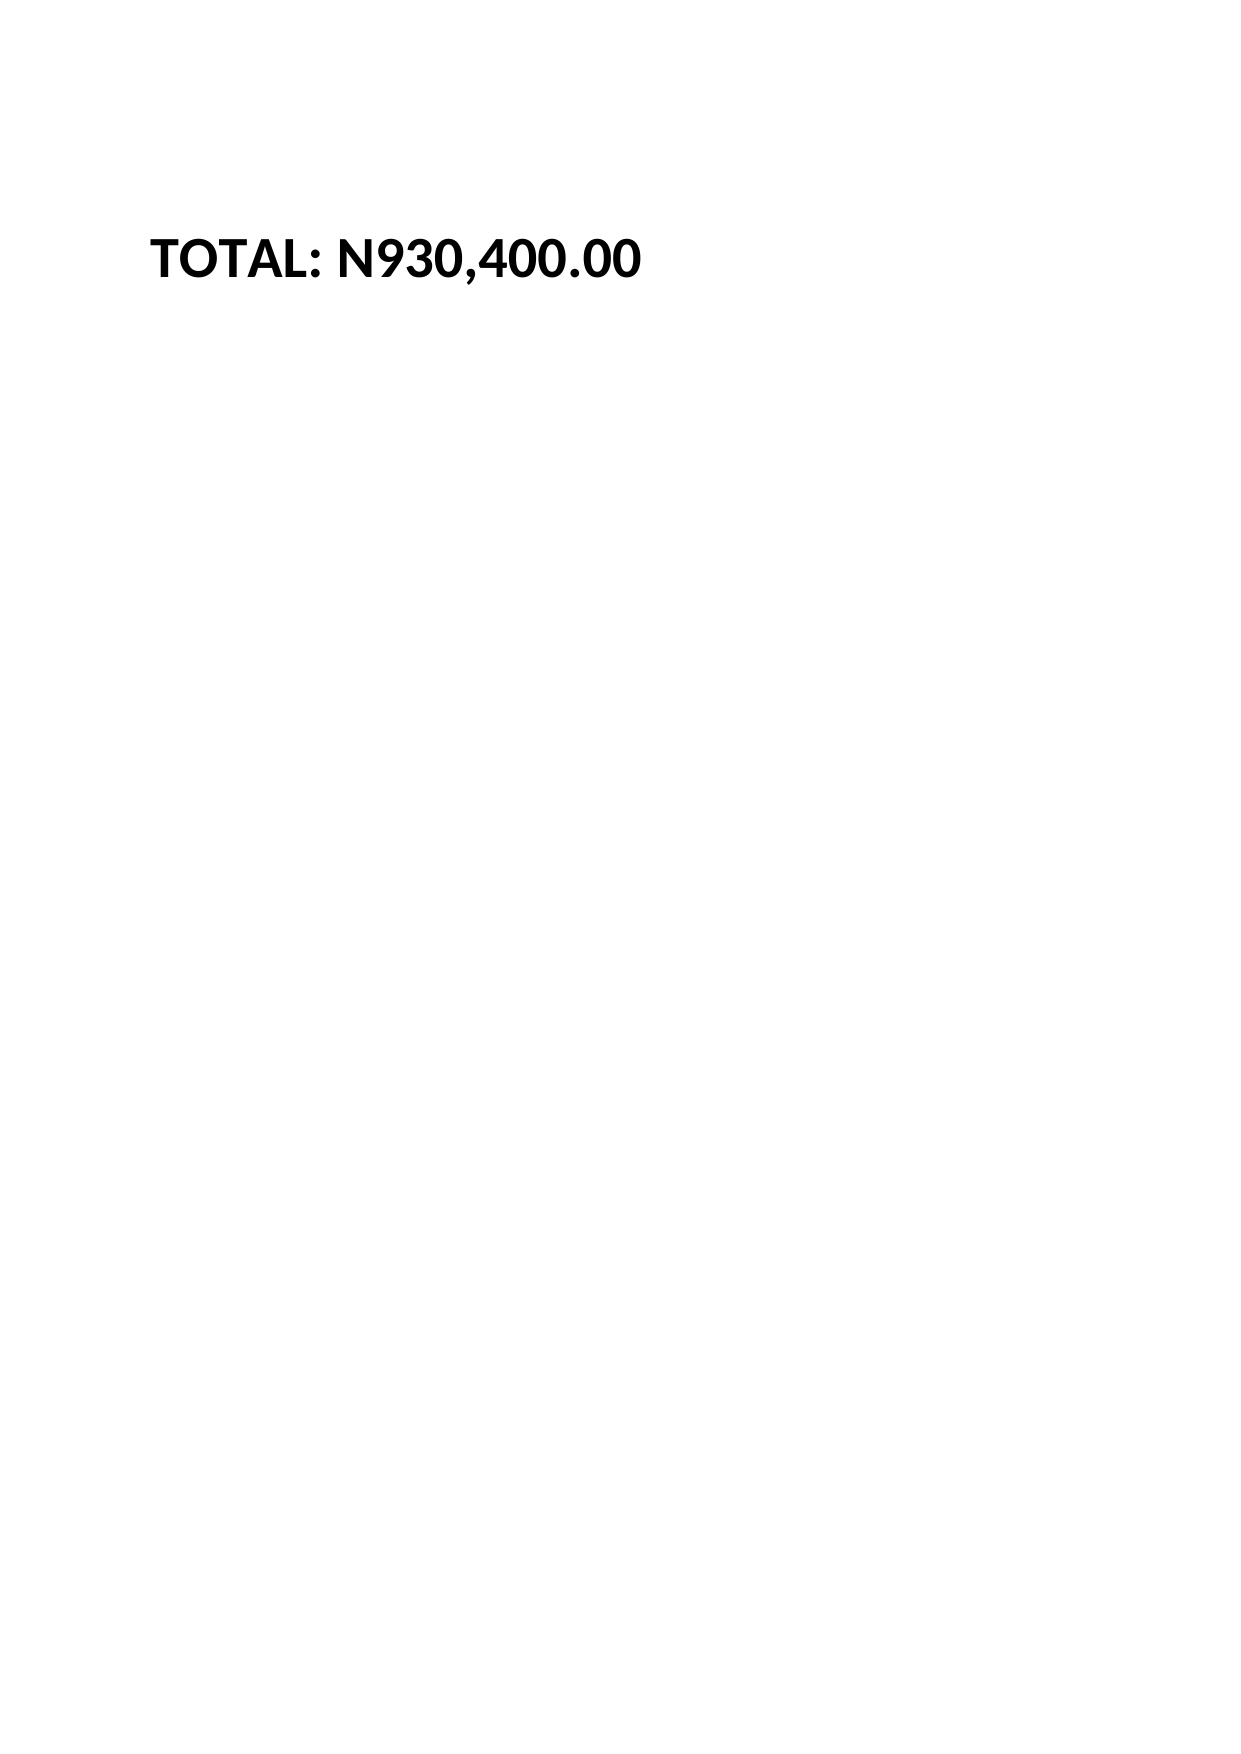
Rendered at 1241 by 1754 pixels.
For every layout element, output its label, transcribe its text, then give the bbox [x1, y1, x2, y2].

text TOTAL: N930,400.00 [150, 221, 1090, 292]
